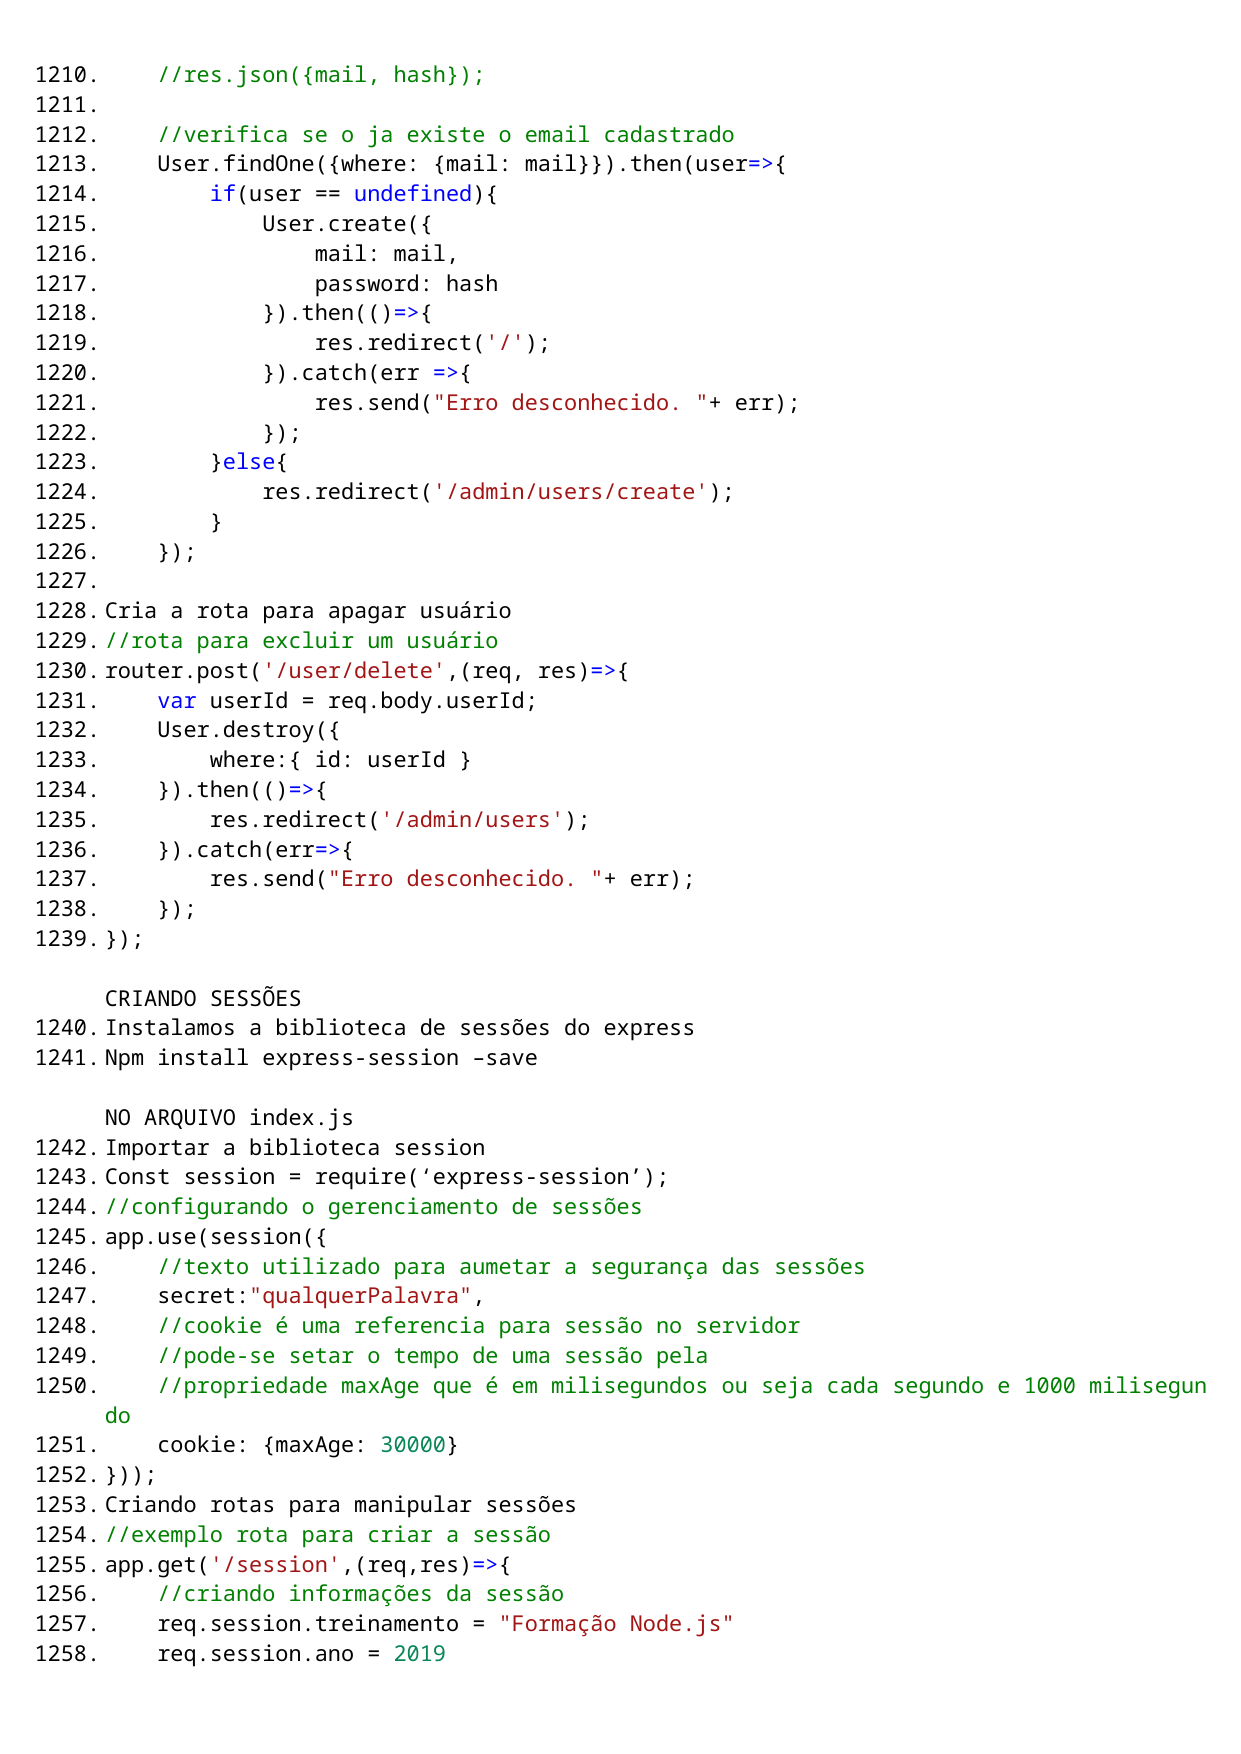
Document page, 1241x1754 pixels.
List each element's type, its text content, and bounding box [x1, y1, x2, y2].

list res.redirect('/'); [67, 327, 1211, 357]
list res.redirect('/admin/users/create'); [67, 476, 1211, 506]
list //pode-se setar o tempo de uma sessão pela [67, 1340, 1211, 1370]
list }); [67, 417, 1211, 446]
list Const session = require(‘express-session’); [67, 1161, 1211, 1191]
list app.use(session({ [67, 1221, 1211, 1251]
list //configurando o gerenciamento de sessões [67, 1191, 1211, 1221]
list //res.json({mail, hash}); [67, 59, 1211, 89]
list Criando rotas para manipular sessões [67, 1489, 1211, 1519]
list cookie: {maxAge: 30000} [67, 1429, 1211, 1459]
list Npm install express-session –save [67, 1042, 1211, 1072]
list })); [67, 1459, 1211, 1489]
list Instalamos a biblioteca de sessões do express [67, 1012, 1211, 1042]
list //rota para excluir um usuário [67, 625, 1211, 655]
list router.post('/user/delete',(req, res)=>{ [67, 655, 1211, 685]
list //verifica se o ja existe o email cadastrado [67, 119, 1211, 148]
list User.create({ [67, 208, 1211, 238]
list where:{ id: userId } [67, 744, 1211, 774]
list }).then(()=>{ [67, 774, 1211, 804]
list }).catch(err =>{ [67, 357, 1211, 387]
list secret:"qualquerPalavra", [67, 1281, 1211, 1310]
list req.session.ano = 2019 [67, 1638, 1211, 1668]
list } [67, 506, 1211, 536]
list }else{ [67, 446, 1211, 476]
list }); [67, 536, 1211, 566]
list Cria a rota para apagar usuário [67, 595, 1211, 625]
list User.findOne({where: {mail: mail}}).then(user=>{ [67, 148, 1211, 178]
list req.session.treinamento = "Formação Node.js" [67, 1608, 1211, 1638]
list User.destroy({ [67, 714, 1211, 744]
list NO ARQUIVO index.js [104, 1102, 1211, 1132]
list res.send("Erro desconhecido. "+ err); [67, 387, 1211, 417]
list //criando informações da sessão [67, 1578, 1211, 1608]
list password: hash [67, 268, 1211, 297]
list mail: mail, [67, 238, 1211, 268]
list var userId = req.body.userId; [67, 685, 1211, 714]
list }).then(()=>{ [67, 297, 1211, 327]
list Importar a biblioteca session [67, 1132, 1211, 1161]
list if(user == undefined){ [67, 178, 1211, 208]
list res.redirect('/admin/users'); [67, 804, 1211, 834]
list CRIANDO SESSÕES [104, 983, 1211, 1012]
list //exemplo rota para criar a sessão [67, 1519, 1211, 1549]
list app.get('/session',(req,res)=>{ [67, 1549, 1211, 1578]
list }); [67, 923, 1211, 953]
list //cookie é uma referencia para sessão no servidor [67, 1310, 1211, 1340]
list //texto utilizado para aumetar a segurança das sessões [67, 1251, 1211, 1281]
list }); [67, 893, 1211, 923]
list }).catch(err=>{ [67, 834, 1211, 863]
list //propriedade maxAge que é em milisegundos ou seja cada segundo e 1000 milisegundo [67, 1370, 1211, 1429]
list res.send("Erro desconhecido. "+ err); [67, 863, 1211, 893]
